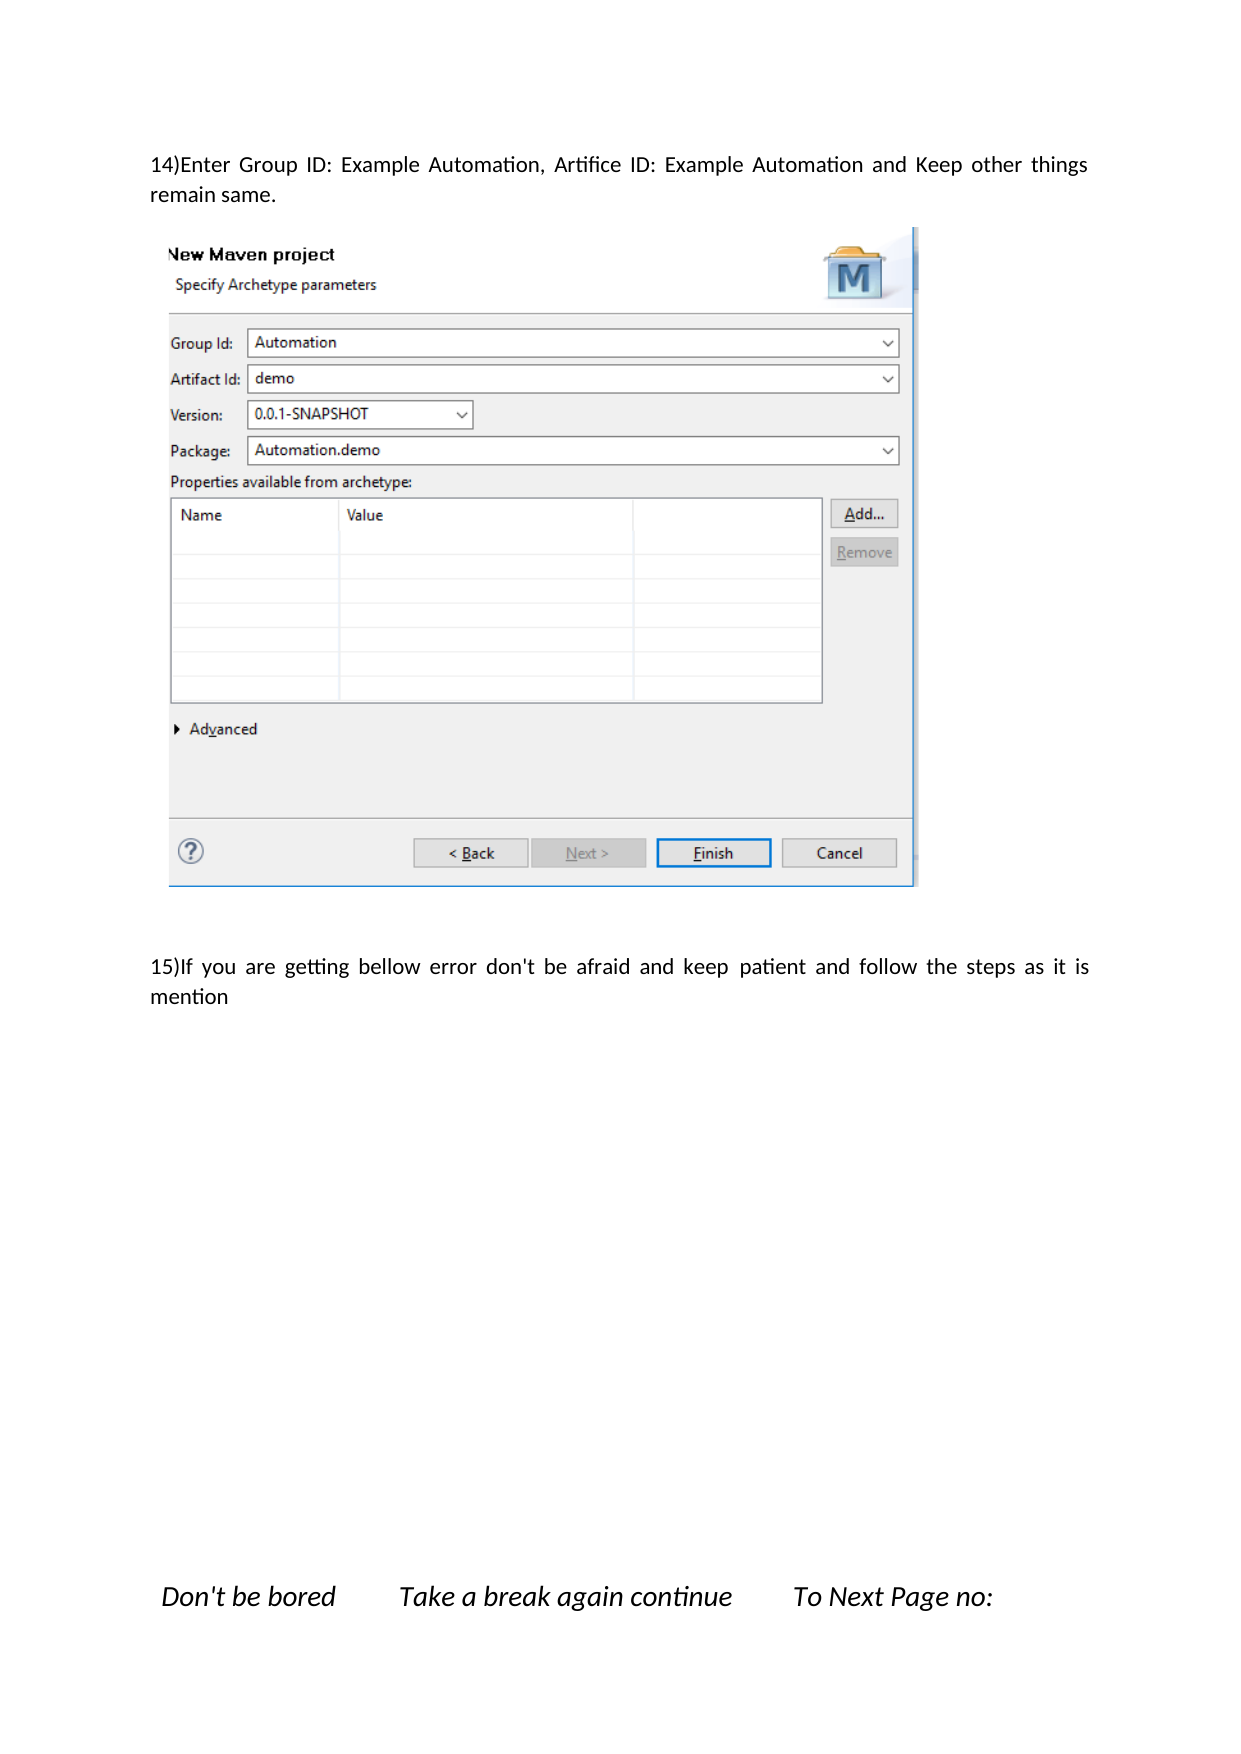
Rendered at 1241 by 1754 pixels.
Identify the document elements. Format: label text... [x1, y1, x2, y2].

text 14)Enter Group ID: Example Automation, Artifice ID: Example Automation and Keep other things remain same. [150, 150, 1090, 208]
text 15)If you are getting bellow error don't be afraid and keep patient and follow the steps as it is mention [150, 952, 1090, 1010]
